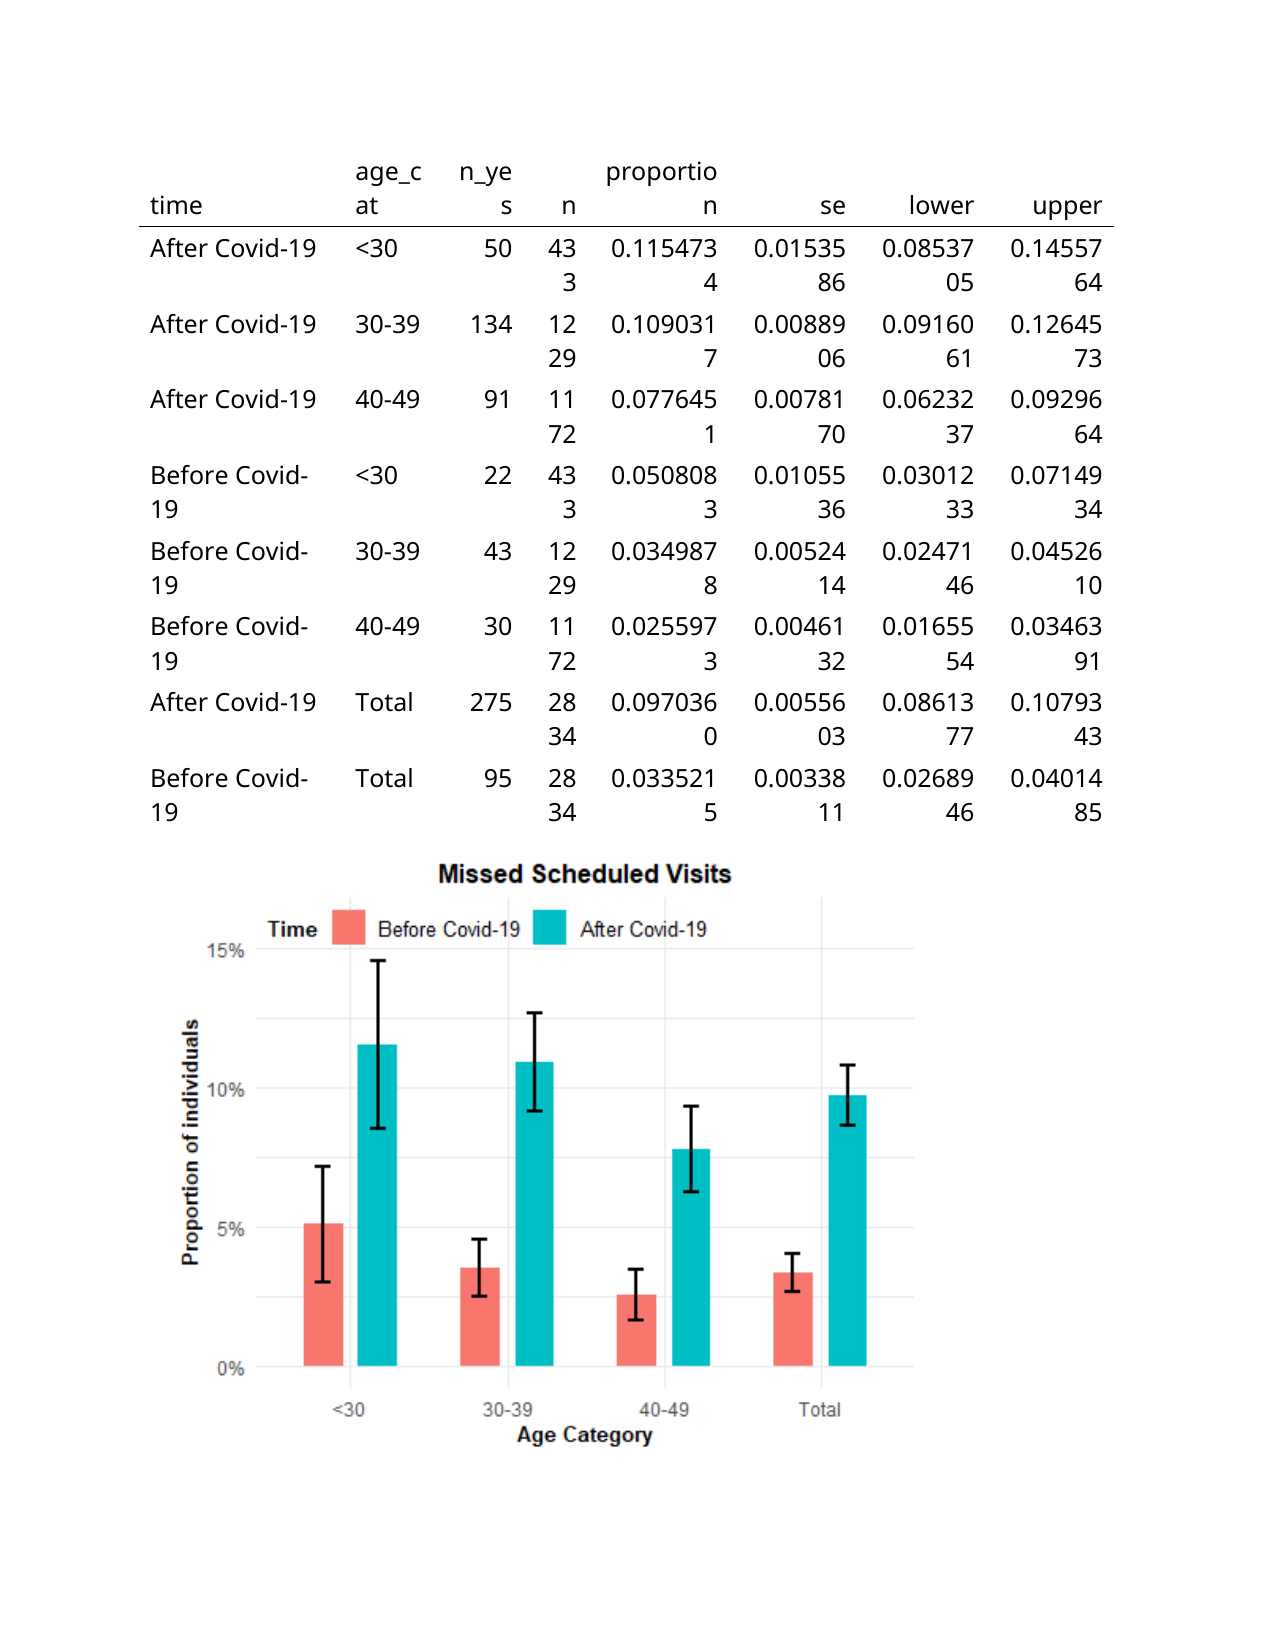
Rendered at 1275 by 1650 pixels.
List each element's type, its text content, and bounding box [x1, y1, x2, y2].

table_cell 0.0335215 [588, 757, 729, 832]
table_header time [139, 150, 344, 226]
table_cell 0.1079343 [985, 681, 1114, 757]
table_cell 0.0165554 [857, 605, 985, 681]
table_cell 1229 [524, 303, 588, 378]
table_header upper [985, 150, 1114, 226]
table_header proportion [588, 150, 729, 226]
table_cell 0.1154734 [588, 227, 729, 303]
table_cell After Covid-19 [139, 379, 344, 454]
table_header n_yes [446, 150, 523, 226]
table_cell 1172 [524, 379, 588, 454]
table_cell 1229 [524, 530, 588, 605]
table_header lower [857, 150, 985, 226]
table_cell 275 [446, 681, 523, 757]
table_cell 0.0916061 [857, 303, 985, 378]
table_cell 0.0623237 [857, 379, 985, 454]
table_header age_cat [344, 150, 446, 226]
table_cell 0.0970360 [588, 681, 729, 757]
table_cell 95 [446, 757, 523, 832]
table_cell After Covid-19 [139, 681, 344, 757]
table_cell 30 [446, 605, 523, 681]
table_cell 1172 [524, 605, 588, 681]
table_cell 0.0776451 [588, 379, 729, 454]
table_cell 0.1090317 [588, 303, 729, 378]
table_cell 91 [446, 379, 523, 454]
table_cell 0.0714934 [985, 454, 1114, 530]
table_cell Before Covid-19 [139, 454, 344, 530]
table_cell 0.0268946 [857, 757, 985, 832]
table_cell Total [344, 757, 446, 832]
table_cell 0.0078170 [729, 379, 857, 454]
table_cell Total [344, 681, 446, 757]
table_cell 43 [446, 530, 523, 605]
table_cell 0.0153586 [729, 227, 857, 303]
table_cell 2834 [524, 681, 588, 757]
table_cell 40-49 [344, 605, 446, 681]
table_cell 0.0033811 [729, 757, 857, 832]
table_cell 0.0853705 [857, 227, 985, 303]
table_cell 30-39 [344, 303, 446, 378]
table_cell 0.0046132 [729, 605, 857, 681]
table_cell 2834 [524, 757, 588, 832]
table_cell 0.0346391 [985, 605, 1114, 681]
table_cell 30-39 [344, 530, 446, 605]
table_cell 40-49 [344, 379, 446, 454]
table_cell 0.0247146 [857, 530, 985, 605]
table_cell After Covid-19 [139, 303, 344, 378]
table_cell 134 [446, 303, 523, 378]
table_cell 0.1264573 [985, 303, 1114, 378]
table_cell Before Covid-19 [139, 605, 344, 681]
table_cell 0.0255973 [588, 605, 729, 681]
table_header se [729, 150, 857, 226]
table_cell 0.1455764 [985, 227, 1114, 303]
table_cell 0.0508083 [588, 454, 729, 530]
table_cell 433 [524, 454, 588, 530]
table_header n [524, 150, 588, 226]
table_cell 22 [446, 454, 523, 530]
table_cell <30 [344, 454, 446, 530]
table_cell 0.0088906 [729, 303, 857, 378]
table_cell 0.0105536 [729, 454, 857, 530]
table_cell 0.0349878 [588, 530, 729, 605]
table_cell 0.0052414 [729, 530, 857, 605]
table_cell 50 [446, 227, 523, 303]
table_cell 0.0452610 [985, 530, 1114, 605]
table_cell 0.0401485 [985, 757, 1114, 832]
table_cell 0.0055603 [729, 681, 857, 757]
table_cell 0.0301233 [857, 454, 985, 530]
table_cell <30 [344, 227, 446, 303]
table_cell Before Covid-19 [139, 757, 344, 832]
table_cell After Covid-19 [139, 227, 344, 303]
table_cell 433 [524, 227, 588, 303]
table_cell Before Covid-19 [139, 530, 344, 605]
table_cell 0.0861377 [857, 681, 985, 757]
table_cell 0.0929664 [985, 379, 1114, 454]
picture [168, 851, 927, 1458]
